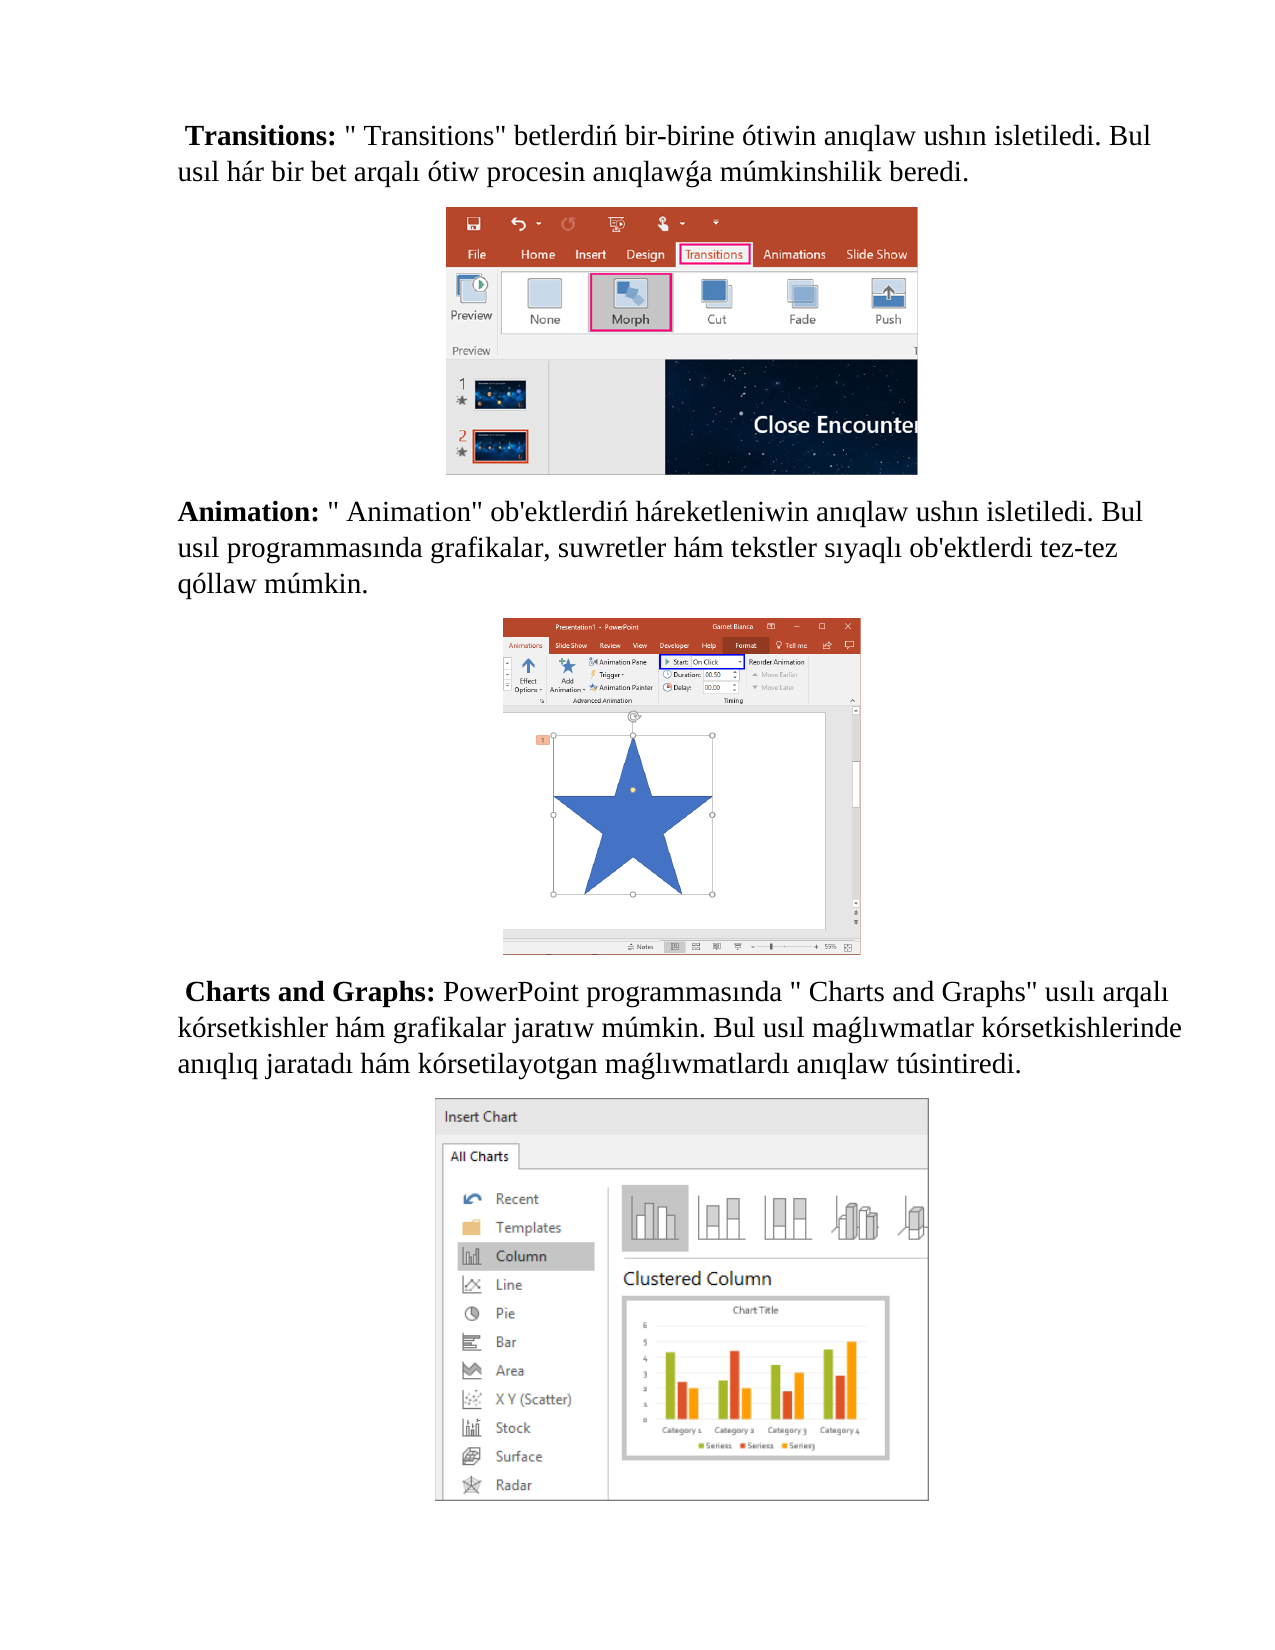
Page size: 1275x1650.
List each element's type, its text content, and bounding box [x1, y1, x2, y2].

picture [503, 618, 861, 955]
text Transitions: " Transitions" betlerdiń bir-birine ótiwin anıqlaw ushın isletiledi. Bul usıl hár bir bet arqalı ótiw procesin anıqlawǵa múmkinshilik beredi. [177, 118, 1186, 188]
picture [435, 1098, 929, 1501]
text Animation: " Animation" ob'ektlerdiń háreketleniwin anıqlaw ushın isletiledi. Bul usıl programmasında grafikalar, suwretler hám tekstler sıyaqlı ob'ektlerdi tez-tez qóllaw múmkin. [177, 494, 1186, 600]
picture [446, 207, 918, 475]
text Charts and Graphs: PowerPoint programmasında " Charts and Graphs" usılı arqalı kórsetkishler hám grafikalar jaratıw múmkin. Bul usıl maǵlıwmatlar kórsetkishlerinde anıqlıq jaratadı hám kórsetilayotgan maǵlıwmatlardı anıqlaw túsintiredi. [177, 974, 1186, 1079]
